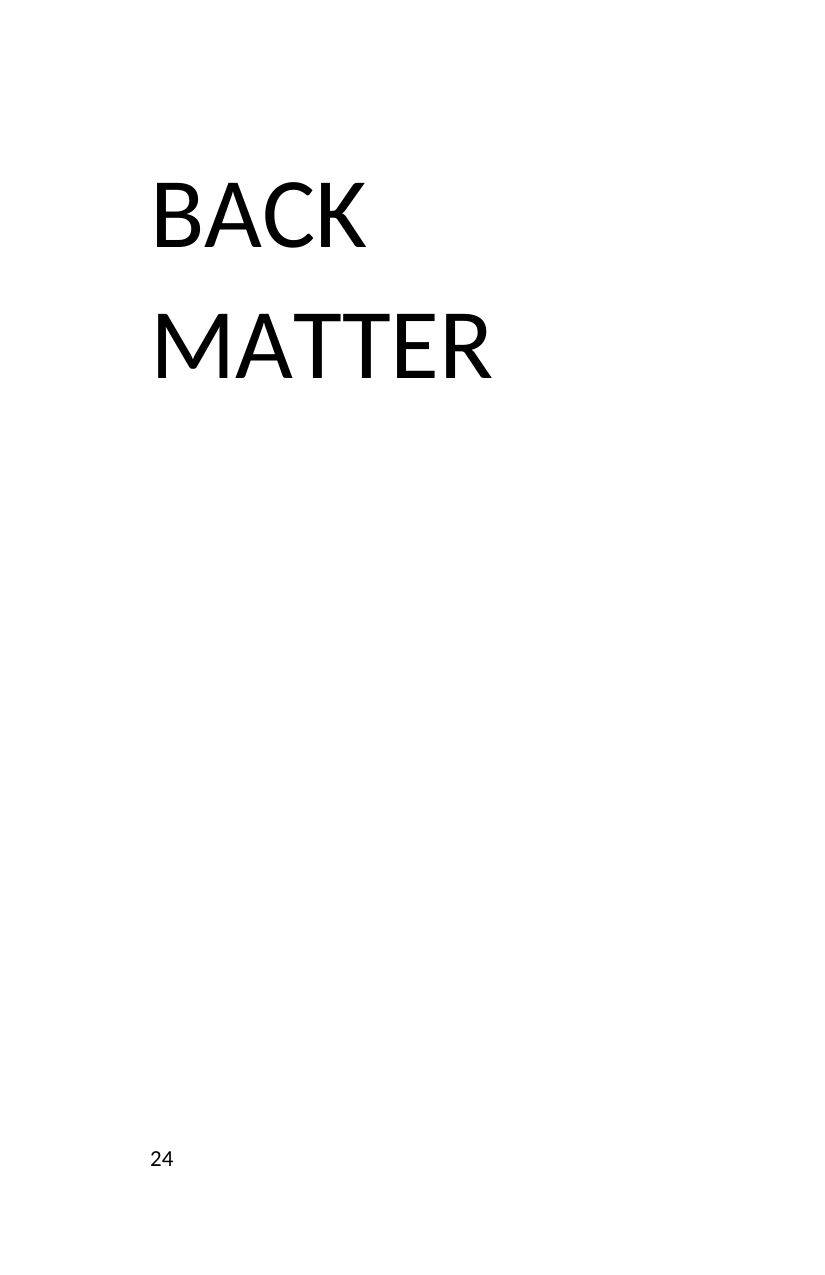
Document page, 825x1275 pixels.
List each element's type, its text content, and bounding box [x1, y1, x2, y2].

text BACK MATTER [150, 150, 525, 404]
